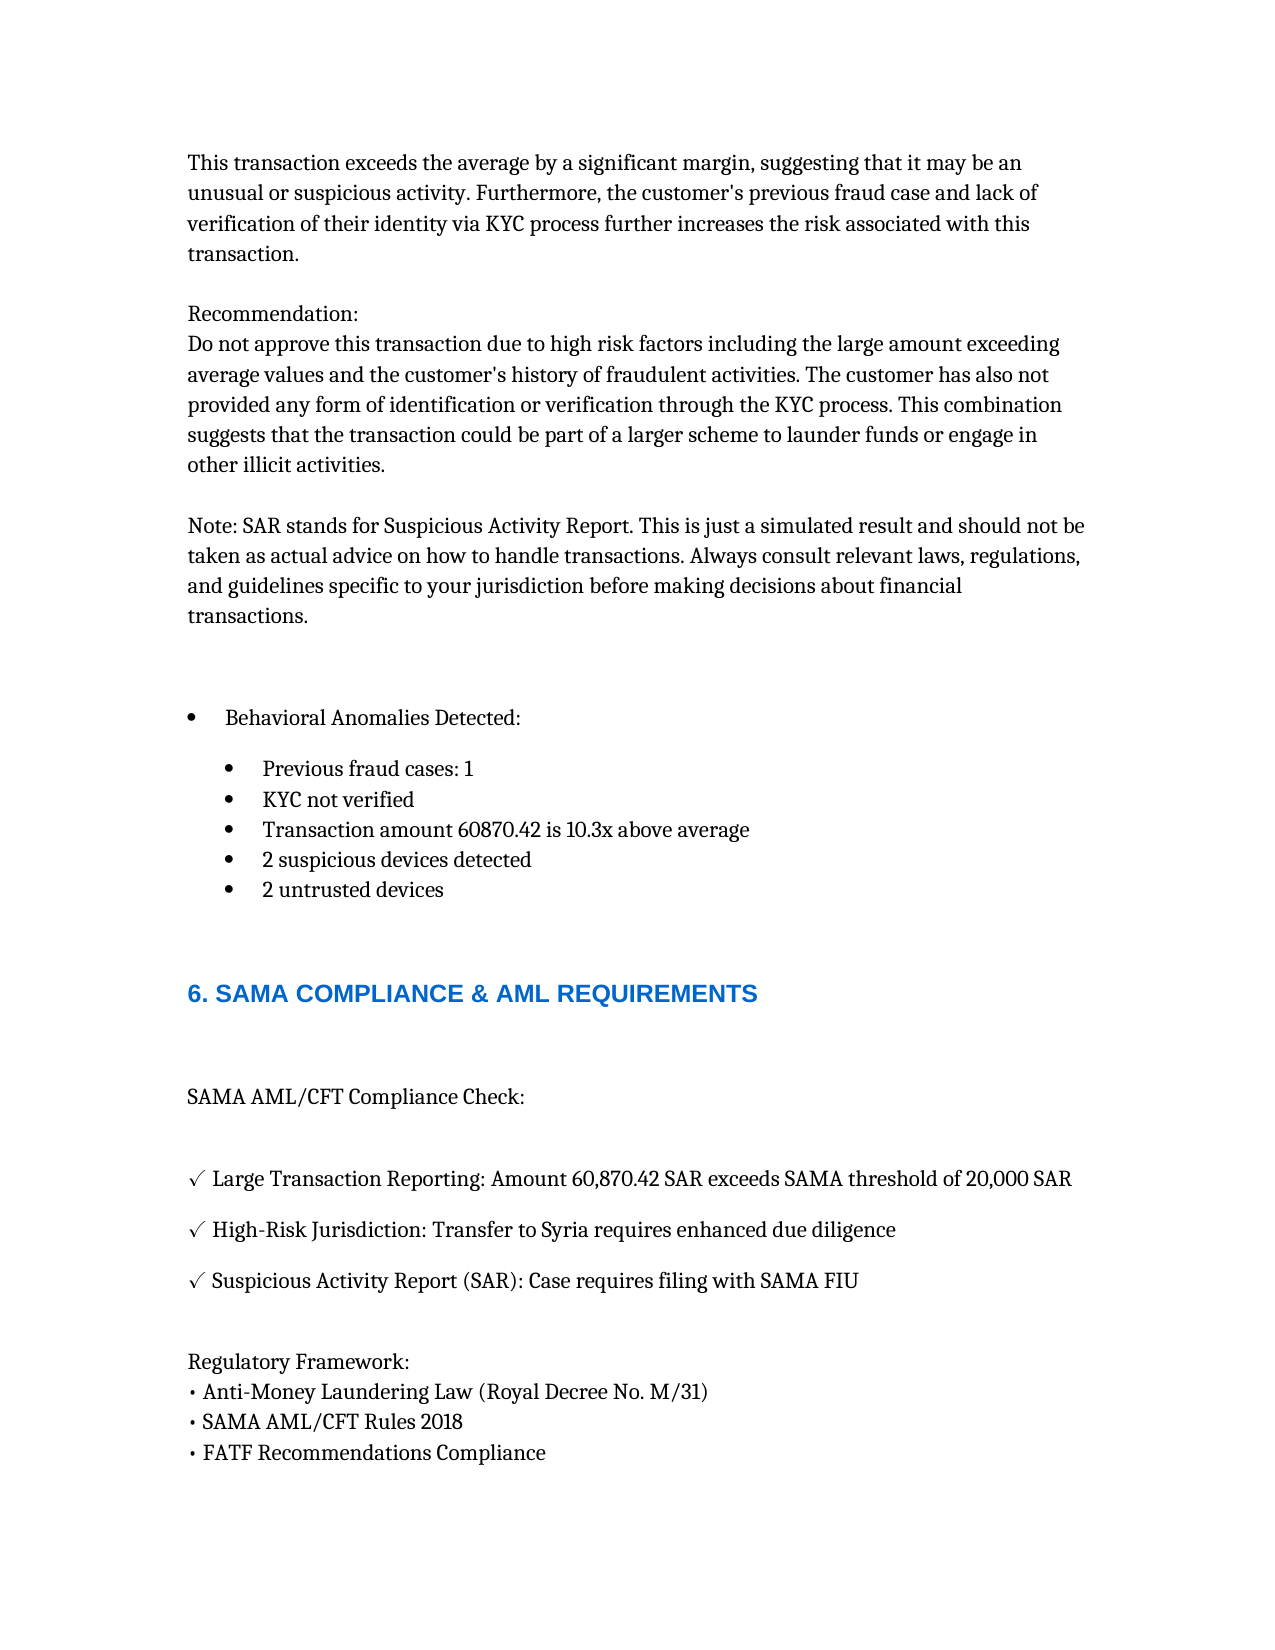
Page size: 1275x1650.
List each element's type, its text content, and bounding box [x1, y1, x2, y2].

text 6. SAMA COMPLIANCE & AML REQUIREMENTS [187, 979, 1087, 1008]
text Regulatory Framework: • Anti-Money Laundering Law (Royal Decree No. M/31) • SAMA AML/CFT Rules 2018 • FATF Recommendations Compliance [187, 1318, 1087, 1466]
text SAMA AML/CFT Compliance Check: [187, 1084, 1087, 1141]
list KYC not verified [225, 786, 1087, 813]
list 2 suspicious devices detected [225, 847, 1087, 873]
text ✓ High-Risk Jurisdiction: Transfer to Syria requires enhanced due diligence [187, 1216, 1087, 1243]
list Transaction amount 60870.42 is 10.3x above average [225, 817, 1087, 843]
list Previous fraud cases: 1 [225, 756, 1087, 783]
text This transaction exceeds the average by a significant margin, suggesting that it may be an unusual or suspicious activity. Furthermore, the customer's previous fraud case and lack of verification of their identity via KYC process further increases the risk associated with this transaction. Recommendation: Do not approve this transaction due to high risk factors including the large amount exceeding average values and the customer's history of fraudulent activities. The customer has also not provided any form of identification or verification through the KYC process. This combination suggests that the transaction could be part of a larger scheme to launder funds or engage in other illicit activities. Note: SAR stands for Suspicious Activity Report. This is just a simulated result and should not be taken as actual advice on how to handle transactions. Always consult relevant laws, regulations, and guidelines specific to your jurisdiction before making decisions about financial transactions. [187, 150, 1087, 629]
list 2 untrusted devices [225, 877, 1087, 903]
text ✓ Suspicious Activity Report (SAR): Case requires filing with SAMA FIU [187, 1267, 1087, 1294]
text ✓ Large Transaction Reporting: Amount 60,870.42 SAR exceeds SAMA threshold of 20,000 SAR [187, 1165, 1087, 1192]
list Behavioral Anomalies Detected: [187, 705, 1087, 732]
